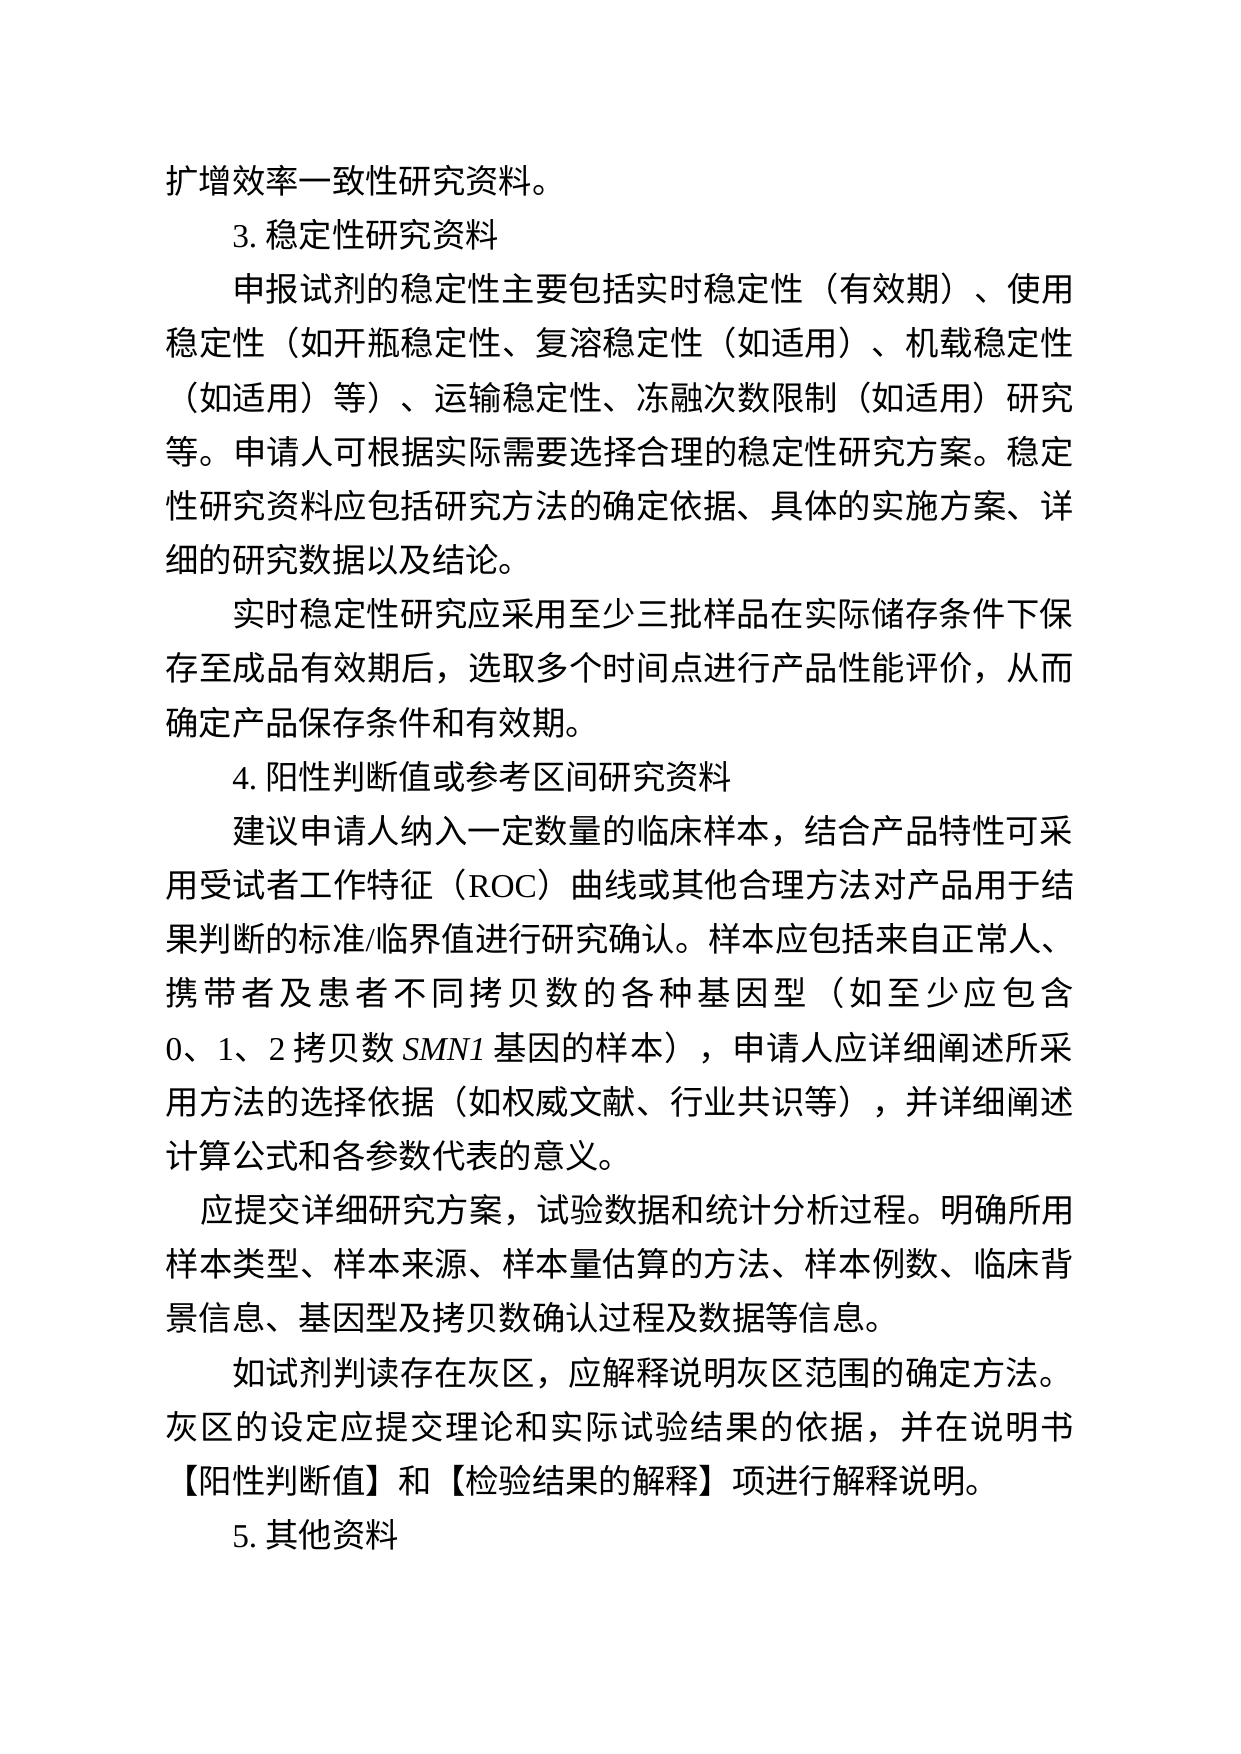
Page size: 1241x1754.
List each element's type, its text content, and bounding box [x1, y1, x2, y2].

text 应提交详细研究方案，试验数据和统计分析过程。明确所用样本类型、样本来源、样本量估算的方法、样本例数、临床背景信息、基因型及拷贝数确认过程及数据等信息。 [165, 1179, 1075, 1342]
text 4. 阳性判断值或参考区间研究资料 [165, 746, 1075, 800]
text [165, 150, 1075, 204]
text 实时稳定性研究应采用至少三批样品在实际储存条件下保存至成品有效期后，选取多个时间点进行产品性能评价，从而确定产品保存条件和有效期。 [165, 583, 1075, 746]
text 5. 其他资料 [165, 1504, 1075, 1558]
text 3. 稳定性研究资料 [165, 204, 1075, 258]
text 申报试剂的稳定性主要包括实时稳定性（有效期）、使用稳定性（如开瓶稳定性、复溶稳定性（如适用）、机载稳定性（如适用）等）、运输稳定性、冻融次数限制（如适用）研究等。申请人可根据实际需要选择合理的稳定性研究方案。稳定性研究资料应包括研究方法的确定依据、具体的实施方案、详细的研究数据以及结论。 [165, 258, 1075, 583]
text 如试剂判读存在灰区，应解释说明灰区范围的确定方法。灰区的设定应提交理论和实际试验结果的依据，并在说明书【阳性判断值】和【检验结果的解释】项进行解释说明。 [165, 1342, 1075, 1504]
text 建议申请人纳入一定数量的临床样本，结合产品特性可采用受试者工作特征（ROC）曲线或其他合理方法对产品用于结果判断的标准/临界值进行研究确认。样本应包括来自正常人、携带者及患者不同拷贝数的各种基因型（如至少应包含0、1、2拷贝数SMN1基因的样本），申请人应详细阐述所采用方法的选择依据（如权威文献、行业共识等），并详细阐述计算公式和各参数代表的意义。 [165, 800, 1075, 1179]
